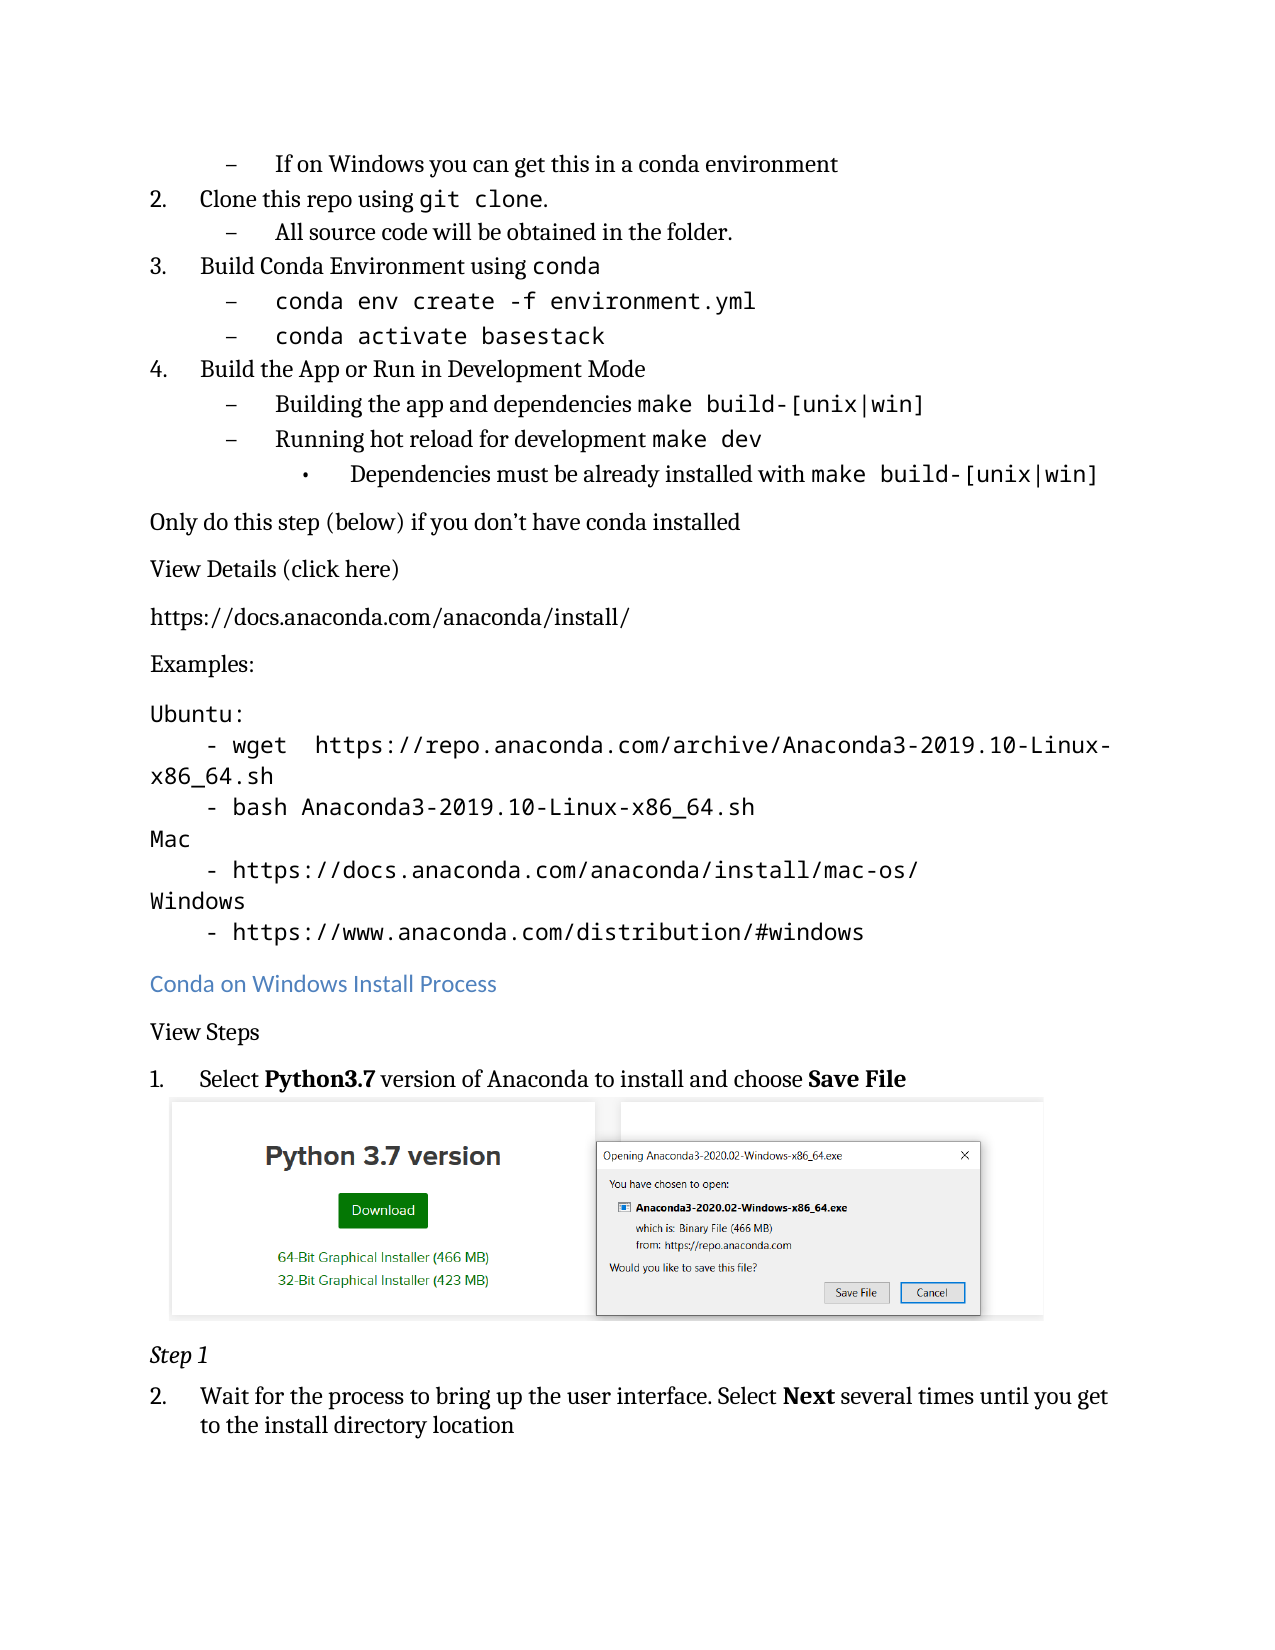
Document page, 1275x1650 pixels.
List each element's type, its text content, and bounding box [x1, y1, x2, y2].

list conda env create -f environment.yml [225, 285, 1125, 316]
list Clone this repo using git clone. [150, 182, 1125, 214]
text Step 1 [150, 1341, 1125, 1370]
list All source code will be obtained in the folder. [225, 217, 1125, 246]
picture [168, 1097, 1044, 1321]
text View Details (click here) [150, 555, 1125, 584]
list Wait for the process to bring up the user interface. Select Next several times until you get to the install directory location [150, 1382, 1125, 1440]
text Only do this step (below) if you don’t have conda installed [150, 507, 1125, 536]
text Ubuntu: - wget https://repo.anaconda.com/archive/Anaconda3-2019.10-Linux-x86_64.sh - bash Anaconda3-2019.10-Linux-x86_64.sh Mac - https://docs.anaconda.com/anaconda/install/mac-os/ Windows - https://www.anaconda.com/distribution/#windows [150, 697, 1125, 947]
list Build the App or Run in Development Mode [150, 355, 1125, 384]
list conda activate basestack [225, 320, 1125, 351]
list Running hot reload for development make dev [225, 422, 1125, 454]
list Building the app and dependencies make build-[unix|win] [225, 387, 1125, 419]
subtitle Conda on Windows Install Process [150, 968, 1125, 999]
text Examples: [150, 650, 1125, 679]
list If on Windows you can get this in a conda environment [225, 150, 1125, 179]
list Build Conda Environment using conda [150, 250, 1125, 281]
list Select Python3.7 version of Anaconda to install and choose Save File [150, 1065, 1125, 1094]
text https://docs.anaconda.com/anaconda/install/ [150, 602, 1125, 631]
text View Steps [150, 1018, 1125, 1046]
list Dependencies must be already installed with make build-[unix|win] [300, 457, 1125, 489]
